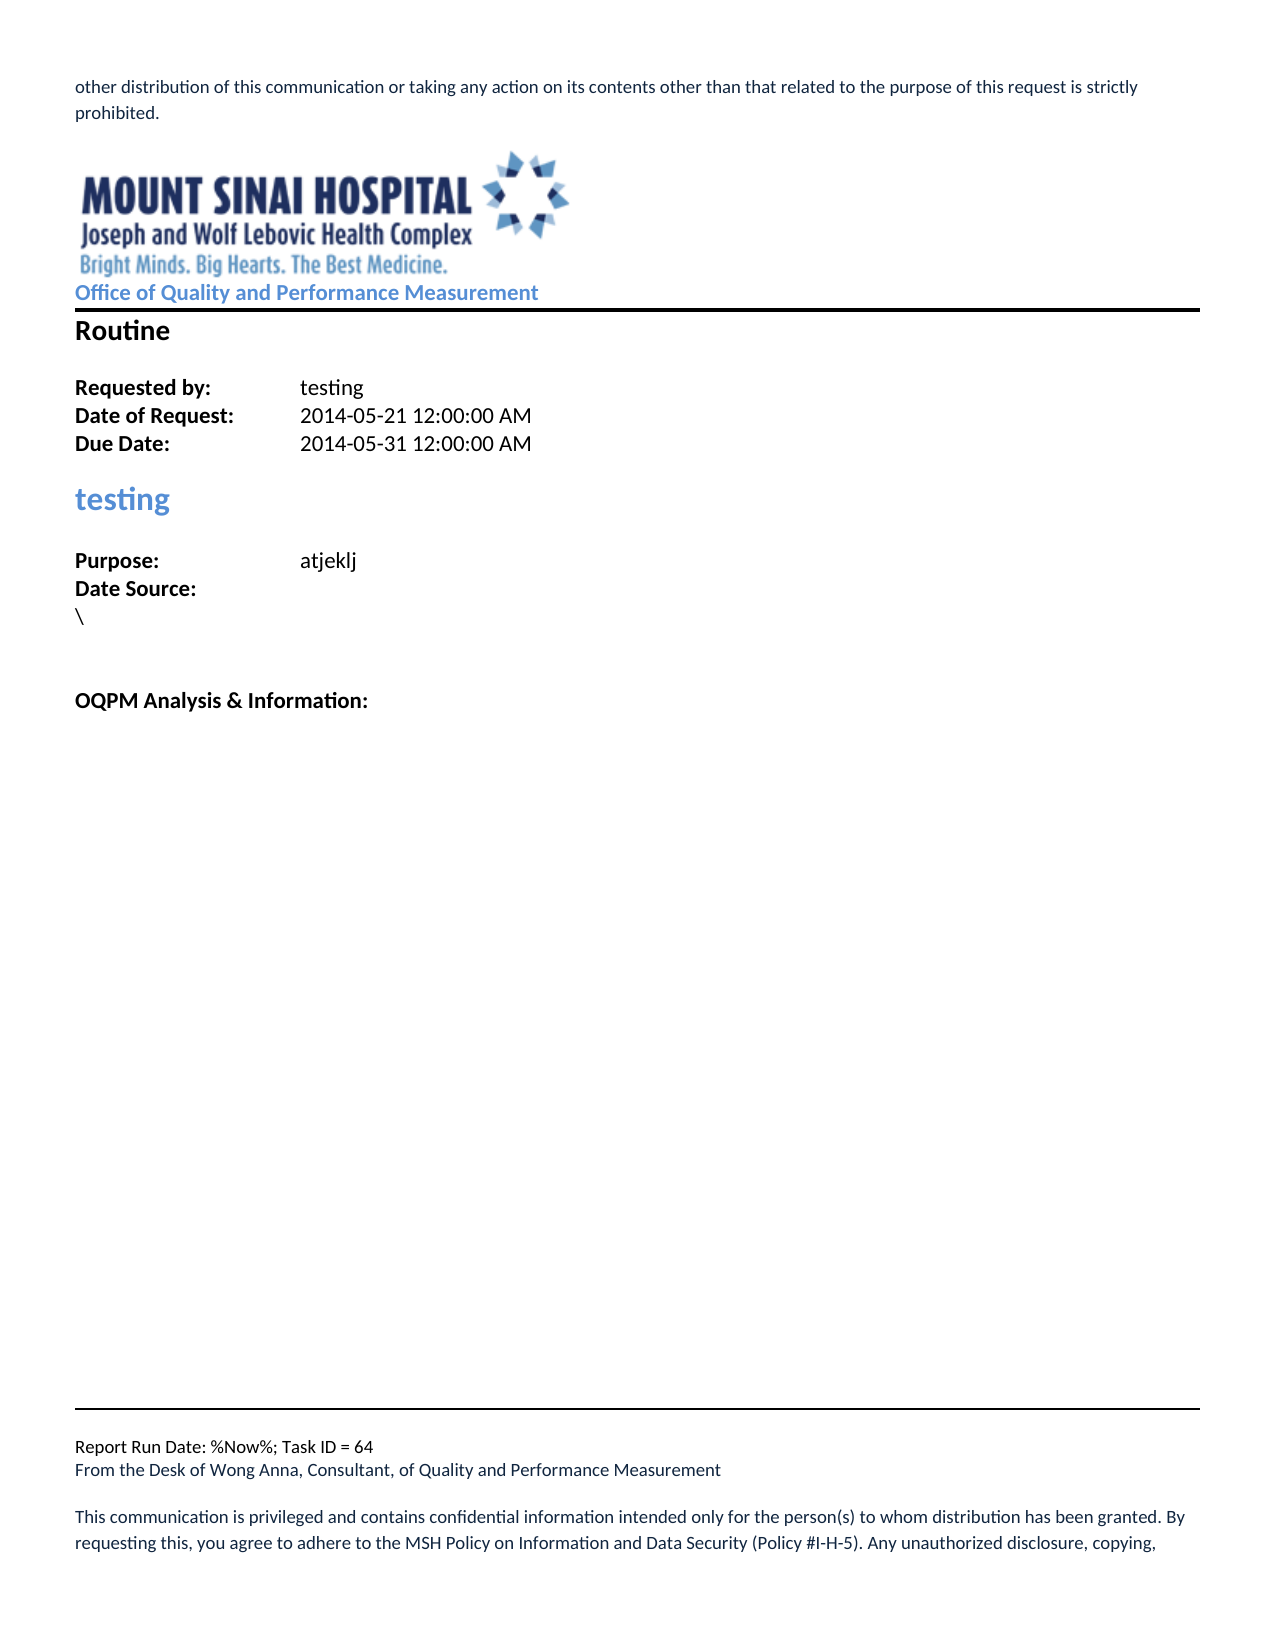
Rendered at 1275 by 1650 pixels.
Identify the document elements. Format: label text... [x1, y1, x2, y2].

text Purpose: atjeklj [75, 546, 1200, 574]
text Date of Request: 2014-05-21 12:00:00 AM [75, 401, 1200, 429]
text Routine [75, 312, 1200, 347]
text \ [75, 602, 1200, 658]
text Date Source: [75, 574, 1200, 602]
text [75, 1505, 1200, 1554]
text Requested by: testing [75, 373, 1200, 401]
text Report Run Date: %Now%; Task ID = 64 [75, 1435, 1200, 1458]
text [75, 75, 1200, 124]
text OQPM Analysis & Information: [75, 686, 1200, 714]
text Due Date: 2014-05-31 12:00:00 AM [75, 429, 1200, 457]
text From the Desk of Wong Anna, Consultant, of Quality and Performance Measurement [75, 1458, 1200, 1481]
text testing [75, 478, 1200, 519]
text Office of Quality and Performance Measurement [75, 278, 1200, 308]
